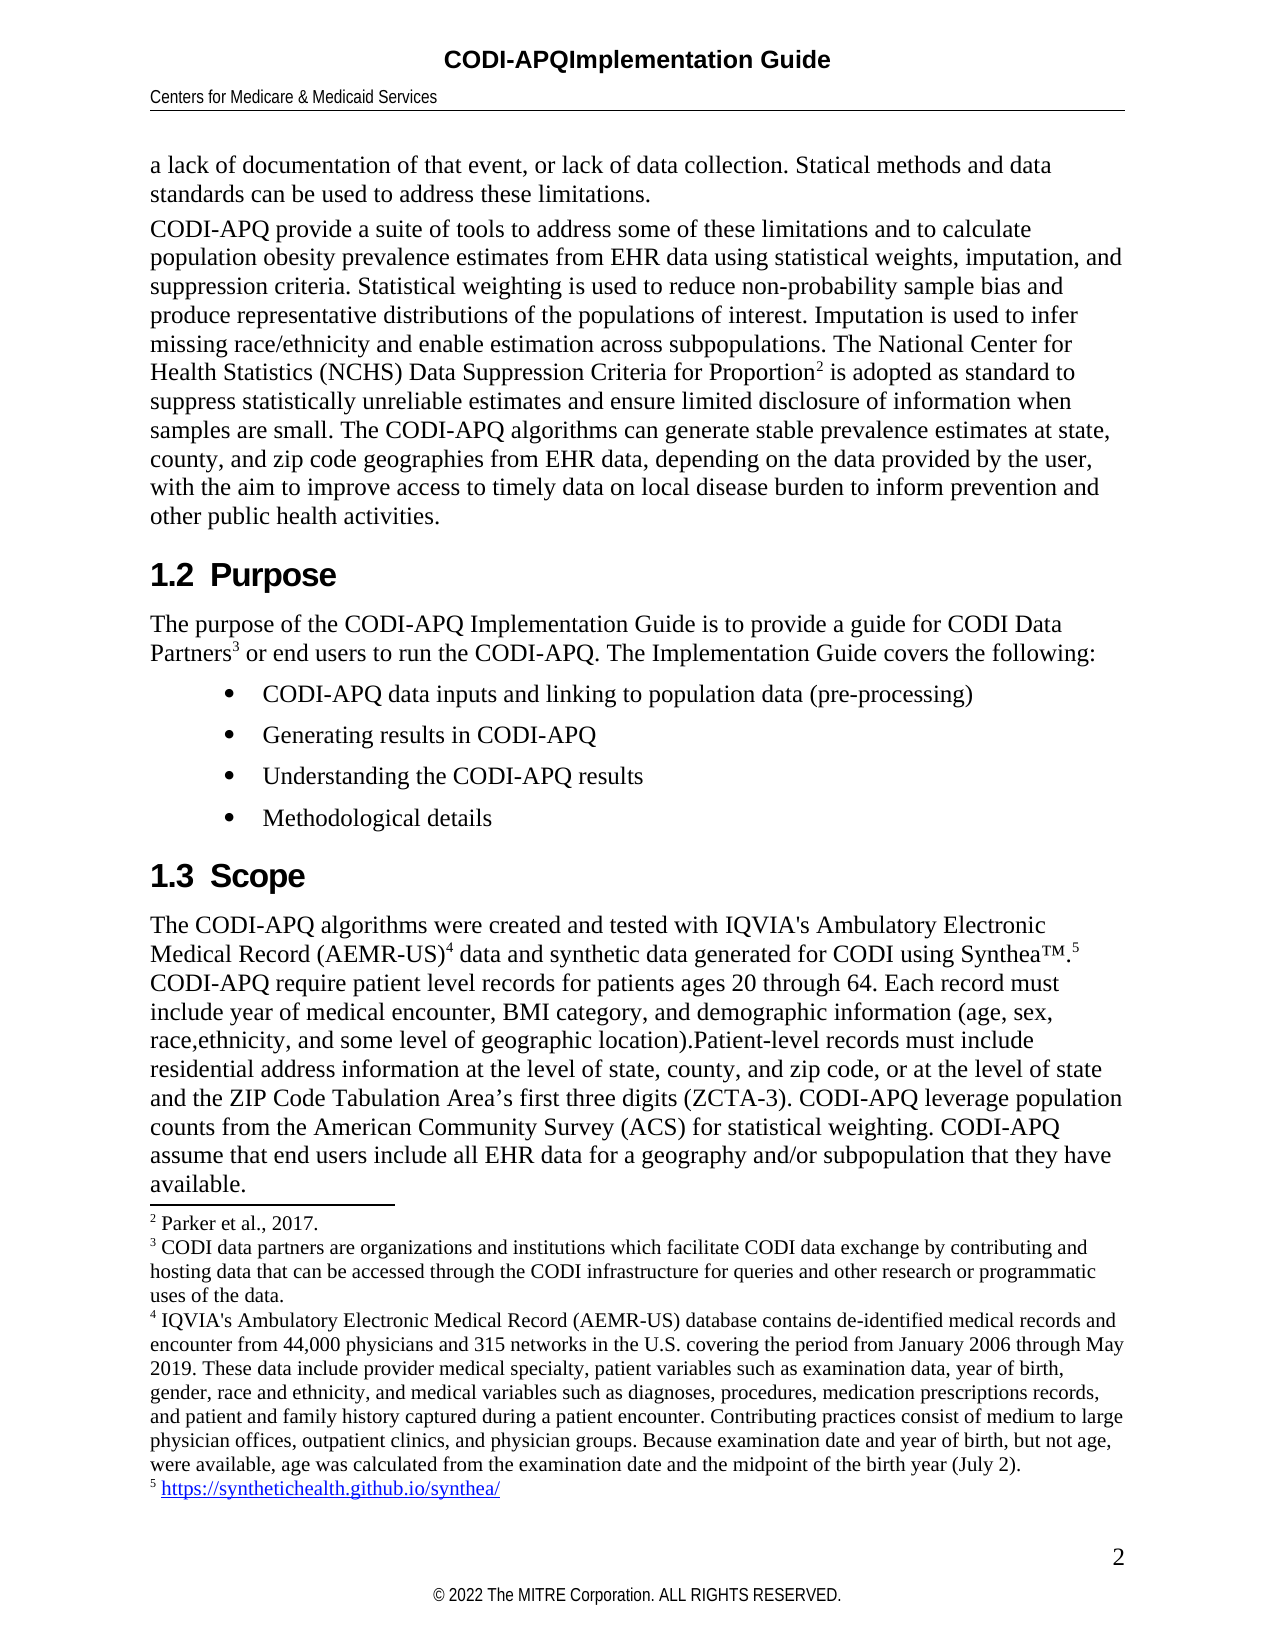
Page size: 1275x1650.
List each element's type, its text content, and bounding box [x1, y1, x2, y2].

text CODI-APQ provide a suite of tools to address some of these limitations and to calculate population obesity prevalence estimates from EHR data using statistical weights, imputation, and suppression criteria. Statistical weighting is used to reduce non-probability sample bias and produce representative distributions of the populations of interest. Imputation is used to infer missing race/ethnicity and enable estimation across subpopulations. The National Center for Health Statistics (NCHS) Data Suppression Criteria for Proportion is adopted as standard to suppress statistically unreliable estimates and ensure limited disclosure of information when samples are small. The CODI-APQ algorithms can generate stable prevalence estimates at state, county, and zip code geographies from EHR data, depending on the data provided by the user, with the aim to improve access to timely data on local disease burden to inform prevention and other public health activities. [150, 214, 1125, 530]
list Generating results in CODI-APQ [225, 720, 1125, 749]
text The purpose of the CODI-APQ Implementation Guide is to provide a guide for CODI Data Partners or end users to run the CODI-APQ. The Implementation Guide covers the following: [150, 609, 1125, 666]
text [150, 150, 1125, 207]
subtitle Purpose [150, 555, 1125, 593]
list CODI-APQ data inputs and linking to population data (pre-processing) [225, 679, 1125, 708]
subtitle Scope [150, 856, 1125, 895]
text The CODI-APQ algorithms were created and tested with IQVIA's Ambulatory Electronic Medical Record (AEMR-US) data and synthetic data generated for CODI using Synthea™. CODI-APQ require patient level records for patients ages 20 through 64. Each record must include year of medical encounter, BMI category, and demographic information (age, sex, race,ethnicity, and some level of geographic location).Patient-level records must include residential address information at the level of state, county, and zip code, or at the level of state and the ZIP Code Tabulation Area’s first three digits (ZCTA-3). CODI-APQ leverage population counts from the American Community Survey (ACS) for statistical weighting. CODI-APQ assume that end users include all EHR data for a geography and/or subpopulation that they have available. [150, 910, 1125, 1198]
list Understanding the CODI-APQ results [225, 761, 1125, 790]
list Methodological details [225, 803, 1125, 831]
